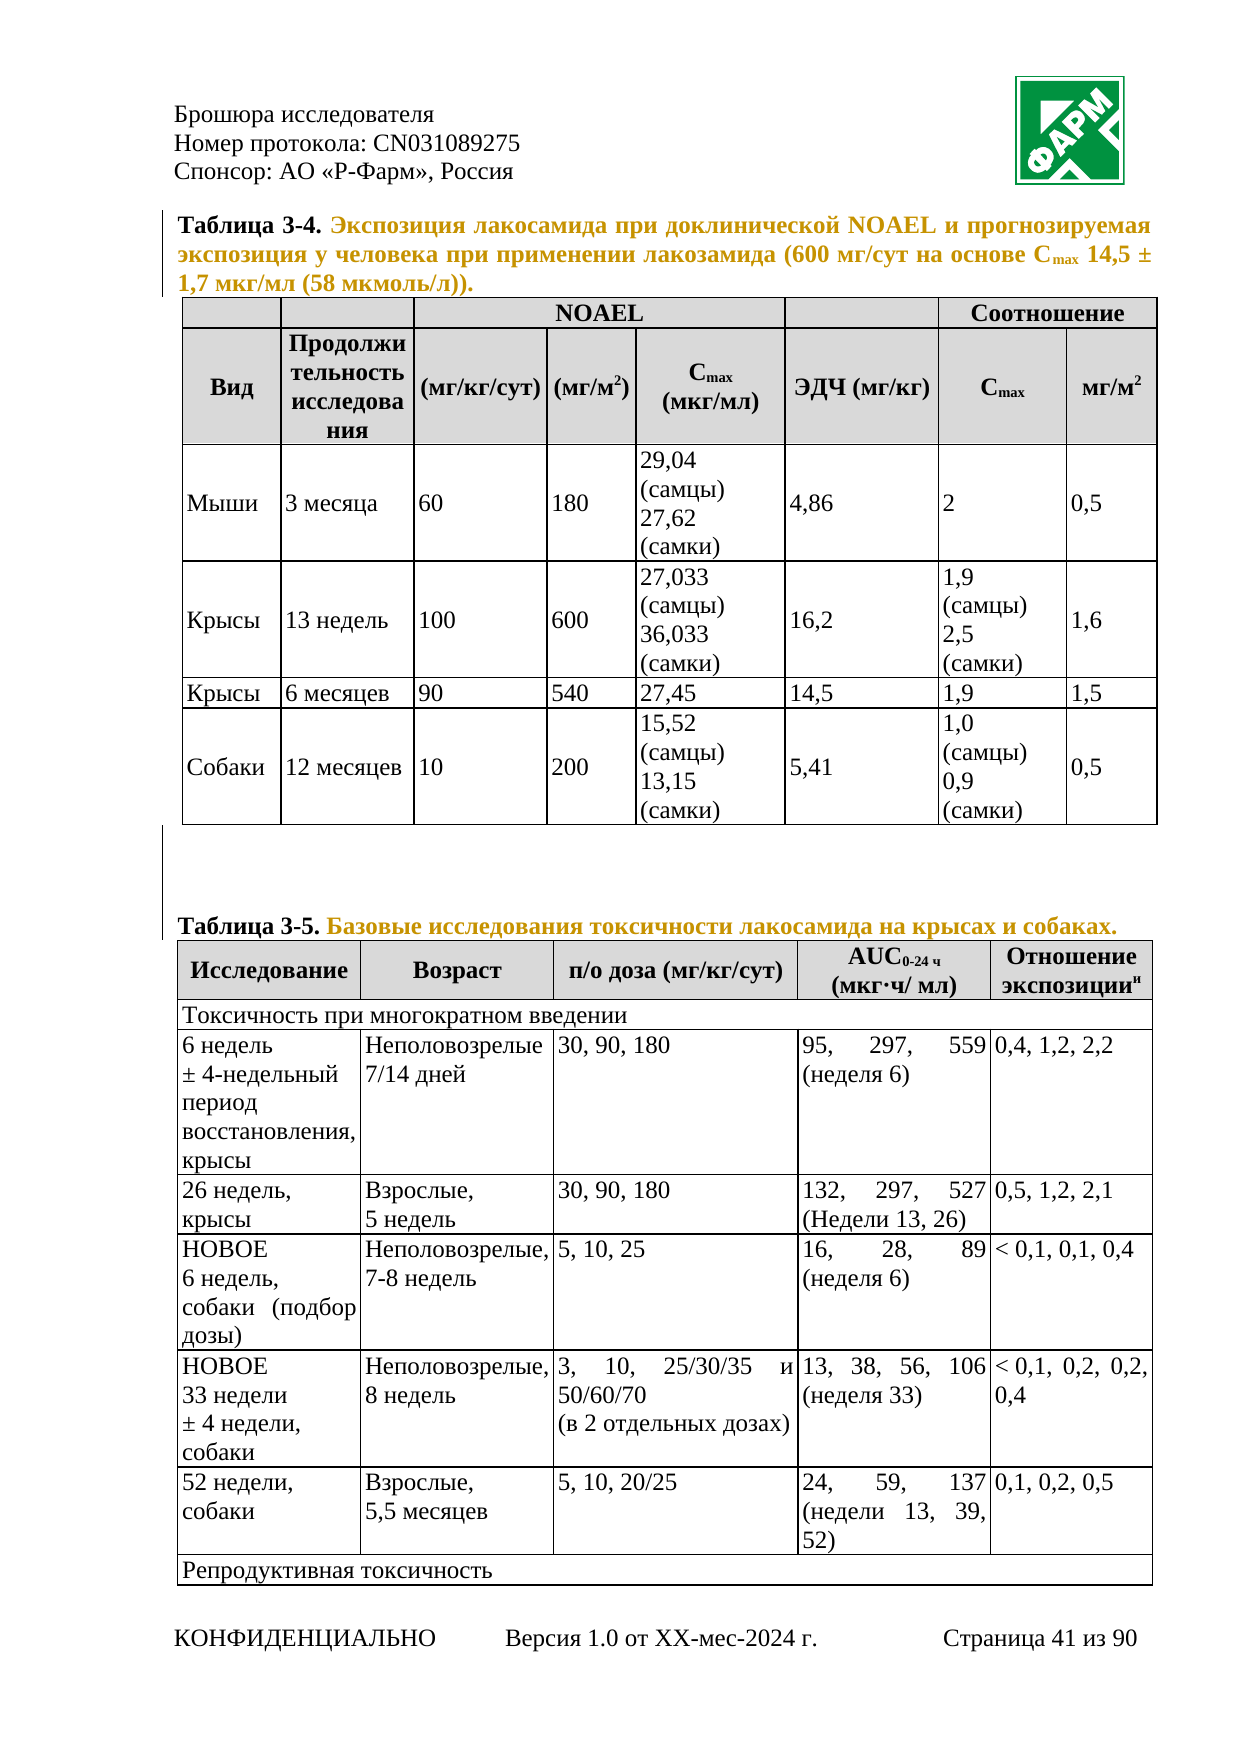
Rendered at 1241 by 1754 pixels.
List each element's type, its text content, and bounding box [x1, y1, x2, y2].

table_cell 540 [548, 678, 635, 707]
table_cell 0,4, 1,2, 2,2 [991, 1030, 1152, 1174]
table_header Соотношение [939, 298, 1156, 327]
table_cell 29,04 (самцы) 27,62 (самки) [637, 445, 784, 560]
table_cell 24, 59, 137 (недели 13, 39, 52) [799, 1468, 990, 1554]
table_cell Cmax (мкг/мл) [637, 329, 784, 443]
table_header Возраст [361, 941, 553, 999]
table_cell 16, 28, 89 (неделя 6) [799, 1235, 990, 1349]
table_cell 3, 10, 25/30/35 и 50/60/70 (в 2 отдельных дозах) [554, 1351, 797, 1466]
table_cell 1,5 [1067, 678, 1156, 707]
table_cell 0,5 [1067, 709, 1156, 823]
table_cell 0,5, 1,2, 2,1 [991, 1175, 1152, 1233]
table_cell Мыши [183, 445, 280, 560]
table_cell Неполовозрелые 7/14 дней [361, 1030, 553, 1174]
table_cell 15,52 (самцы) 13,15 (самки) [637, 709, 784, 823]
table_cell 2 [939, 445, 1066, 560]
table_cell 30, 90, 180 [554, 1175, 797, 1233]
table_header [786, 298, 938, 327]
table_cell Вид [183, 329, 280, 443]
table_header [183, 298, 280, 327]
table_cell 100 [415, 562, 546, 677]
table_cell 1,9 (самцы) 2,5 (самки) [939, 562, 1066, 677]
table_cell 52 недели, собаки [178, 1468, 360, 1554]
table_cell 6 недель ± 4-недельный период восстановления, крысы [178, 1030, 360, 1174]
table_cell 10 [415, 709, 546, 823]
table_cell 27,45 [637, 678, 784, 707]
table_cell 6 месяцев [282, 678, 413, 707]
table_cell 0,5 [1067, 445, 1156, 560]
table_cell 16,2 [786, 562, 938, 677]
table_cell 200 [548, 709, 635, 823]
table_cell ЭДЧ (мг/кг) [786, 329, 938, 443]
table_cell Неполовозрелые, 8 недель [361, 1351, 553, 1466]
table_cell 30, 90, 180 [554, 1030, 797, 1174]
table_cell НОВОЕ 33 недели ± 4 недели, собаки [178, 1351, 360, 1466]
table_cell 180 [548, 445, 635, 560]
table_cell 27,033 (самцы) 36,033 (самки) [637, 562, 784, 677]
table_cell Взрослые, 5 недель [361, 1175, 553, 1233]
table_cell Репродуктивная токсичность [178, 1555, 1152, 1584]
table_cell 132, 297, 527 (Недели 13, 26) [799, 1175, 990, 1233]
table_cell (мг/кг/сут) [415, 329, 546, 443]
table_cell 60 [415, 445, 546, 560]
table_cell (мг/м2) [548, 329, 635, 443]
table_cell Собаки [183, 709, 280, 823]
table_cell 12 месяцев [282, 709, 413, 823]
table_header Отношение экспозициии [991, 941, 1152, 999]
table_cell 1,9 [939, 678, 1066, 707]
table_cell 600 [548, 562, 635, 677]
table_cell Крысы [183, 678, 280, 707]
table_header AUC0-24 ч (мкг·ч/ мл) [798, 941, 990, 999]
table_cell 26 недель, крысы [178, 1175, 360, 1233]
table_cell 5, 10, 20/25 [554, 1468, 797, 1554]
table_cell Токсичность при многократном введении [178, 1000, 1152, 1028]
table_cell Cmax [939, 329, 1066, 443]
table_cell 0,1, 0,2, 0,5 [991, 1468, 1152, 1554]
table_cell 13, 38, 56, 106 (неделя 33) [799, 1351, 990, 1466]
table_cell Взрослые, 5,5 месяцев [361, 1468, 553, 1554]
table_cell НОВОЕ 6 недель, собаки (подбор дозы) [178, 1235, 360, 1349]
table_cell 13 недель [282, 562, 413, 677]
table_cell Неполовозрелые, 7-8 недель [361, 1235, 553, 1349]
table_cell 5,41 [786, 709, 938, 823]
table_cell мг/м2 [1067, 329, 1156, 443]
table_cell 3 месяца [282, 445, 413, 560]
table_header Исследование [178, 941, 360, 999]
table_cell Крысы [183, 562, 280, 677]
table_cell 1,0 (самцы) 0,9 (самки) [939, 709, 1066, 823]
table_header NOAEL [415, 298, 784, 327]
table_header п/о доза (мг/кг/сут) [554, 941, 797, 999]
table_cell 1,6 [1067, 562, 1156, 677]
table_header [282, 298, 413, 327]
table_cell Продолжительность исследования [282, 329, 413, 443]
table_cell 14,5 [786, 678, 938, 707]
table_cell 4,86 [786, 445, 938, 560]
table_cell < 0,1, 0,1, 0,4 [991, 1235, 1152, 1349]
table_cell 90 [415, 678, 546, 707]
table_cell 5, 10, 25 [554, 1235, 797, 1349]
table_cell < 0,1, 0,2, 0,2, 0,4 [991, 1351, 1152, 1466]
table_cell 95, 297, 559 (неделя 6) [799, 1030, 990, 1174]
